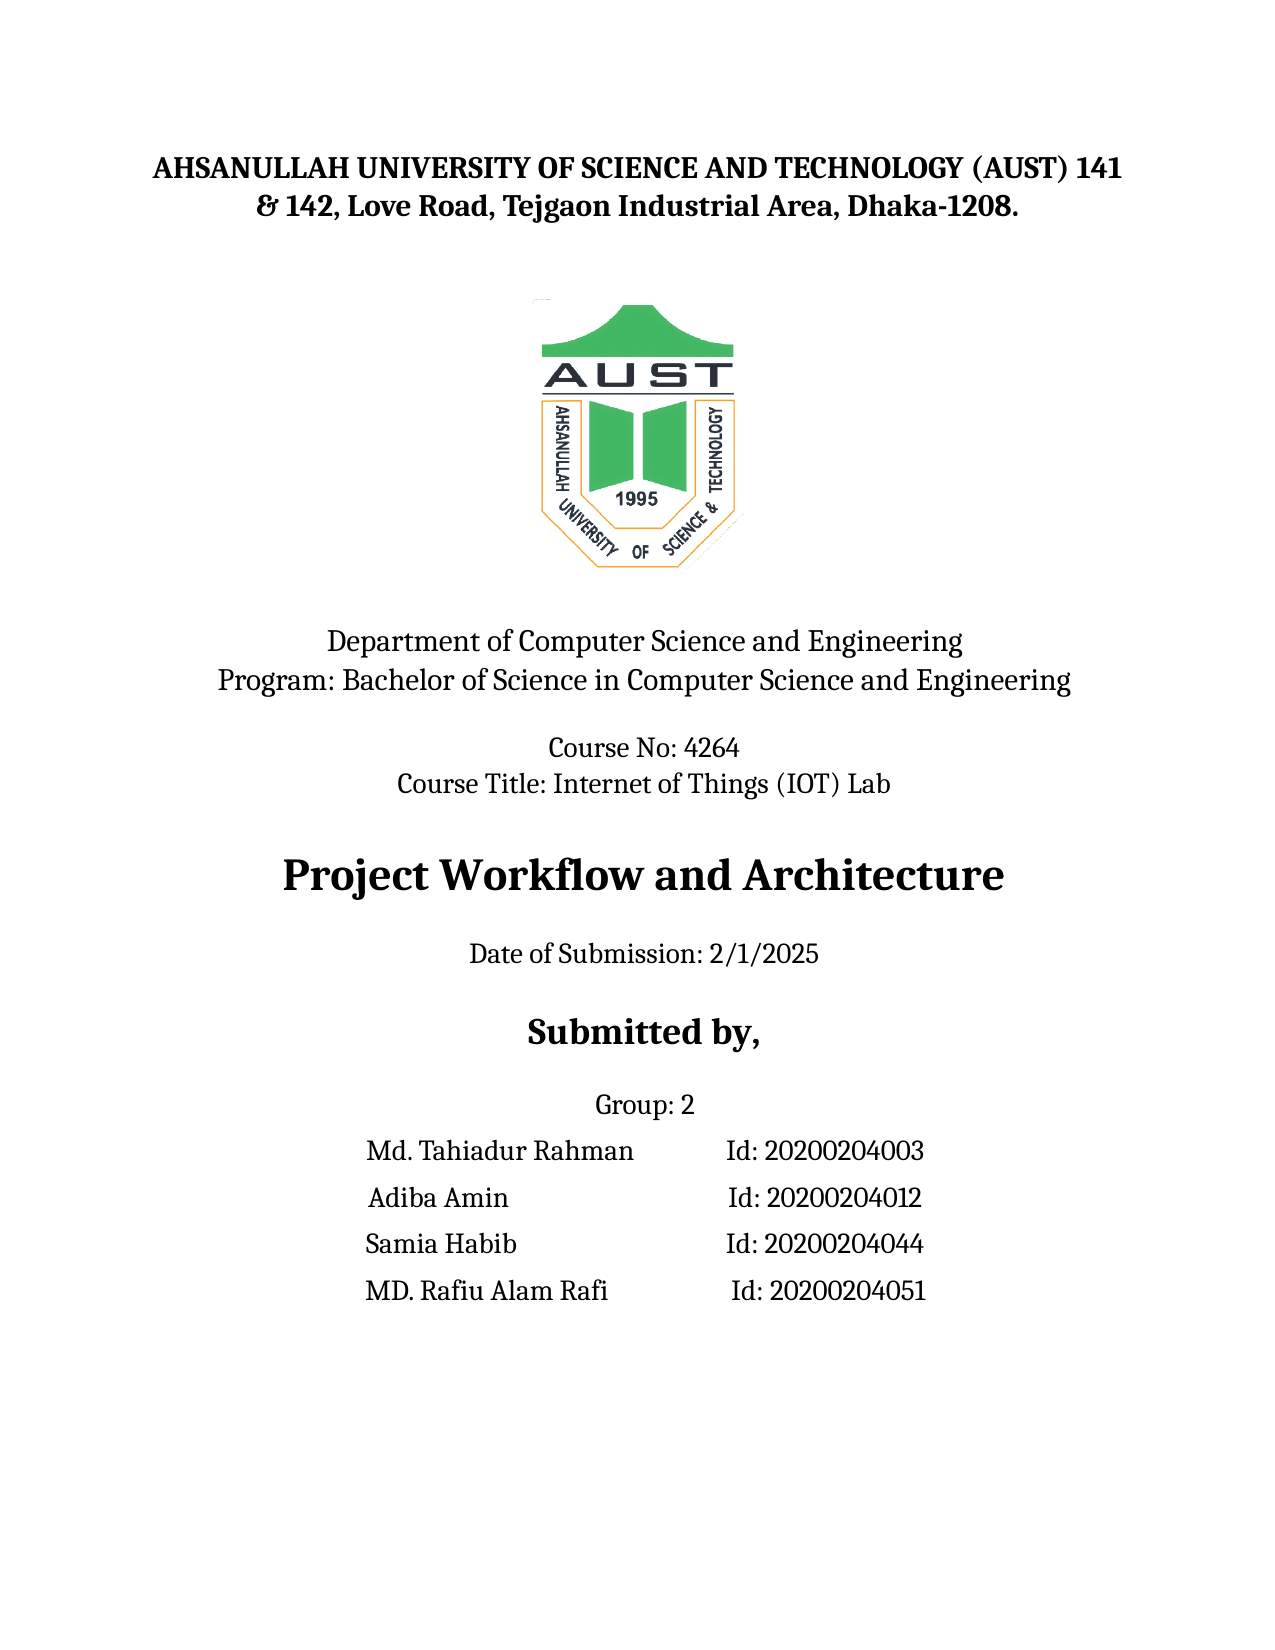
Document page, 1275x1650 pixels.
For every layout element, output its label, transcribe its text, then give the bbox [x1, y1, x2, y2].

picture [519, 281, 756, 591]
text Course Title: Internet of Things (IOT) Lab [165, 767, 1123, 801]
text Department of Computer Science and Engineering [164, 623, 1125, 659]
text Program: Bachelor of Science in Computer Science and Engineering [164, 662, 1124, 698]
text Date of Submission: 2/1/2025 [165, 937, 1123, 971]
text AHSANULLAH UNIVERSITY OF SCIENCE AND TECHNOLOGY (AUST) 141 & 142, Love Road, Tejgaon Industrial Area, Dhaka-1208. [150, 150, 1125, 224]
text Samia Habib Id: 20200204044 [165, 1228, 1125, 1261]
subtitle Submitted by, [163, 1011, 1125, 1054]
text Course No: 4264 [165, 731, 1123, 764]
text Md. Tahiadur Rahman Id: 20200204003 [165, 1134, 1125, 1168]
text Adiba Amin Id: 20200204012 [165, 1181, 1125, 1215]
text MD. Rafiu Alam Rafi Id: 20200204051 [165, 1274, 1125, 1308]
text Group: 2 [165, 1088, 1125, 1122]
subtitle Project Workflow and Architecture [163, 849, 1125, 902]
